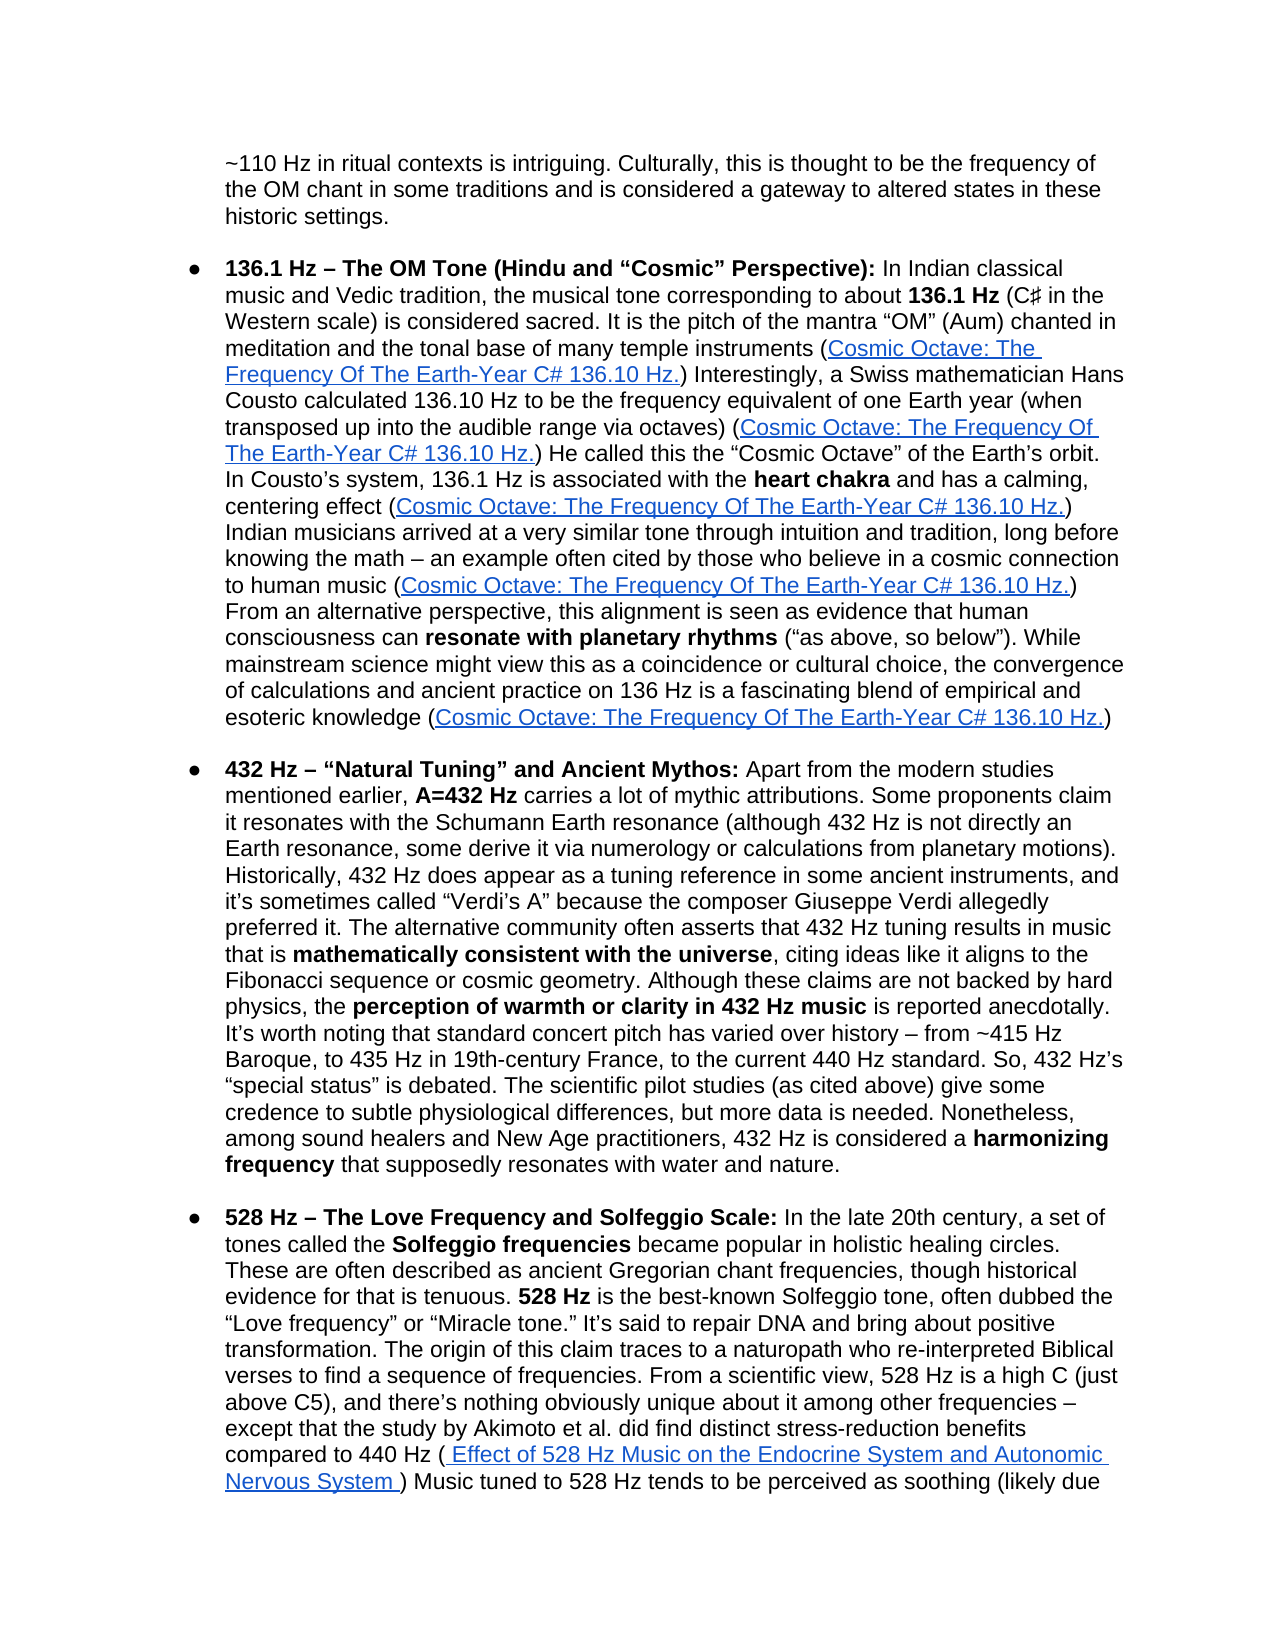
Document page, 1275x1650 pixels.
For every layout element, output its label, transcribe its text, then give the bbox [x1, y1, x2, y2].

list 136.1 Hz – The OM Tone (Hindu and “Cosmic” Perspective): In Indian classical music and Vedic tradition, the musical tone corresponding to about 136.1 Hz (C♯ in the Western scale) is considered sacred. It is the pitch of the mantra “OM” (Aum) chanted in meditation and the tonal base of many temple instruments (Cosmic Octave: The Frequency Of The Earth-Year C# 136.10 Hz.) Interestingly, a Swiss mathematician Hans Cousto calculated 136.10 Hz to be the frequency equivalent of one Earth year (when transposed up into the audible range via octaves) (Cosmic Octave: The Frequency Of The Earth-Year C# 136.10 Hz.) He called this the “Cosmic Octave” of the Earth’s orbit. In Cousto’s system, 136.1 Hz is associated with the heart chakra and has a calming, centering effect (Cosmic Octave: The Frequency Of The Earth-Year C# 136.10 Hz.) Indian musicians arrived at a very similar tone through intuition and tradition, long before knowing the math – an example often cited by those who believe in a cosmic connection to human music (Cosmic Octave: The Frequency Of The Earth-Year C# 136.10 Hz.) From an alternative perspective, this alignment is seen as evidence that human consciousness can resonate with planetary rhythms (“as above, so below”). While mainstream science might view this as a coincidence or cultural choice, the convergence of calculations and ancient practice on 136 Hz is a fascinating blend of empirical and esoteric knowledge (Cosmic Octave: The Frequency Of The Earth-Year C# 136.10 Hz.) [187, 255, 1125, 756]
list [187, 150, 1125, 255]
list 432 Hz – “Natural Tuning” and Ancient Mythos: Apart from the modern studies mentioned earlier, A=432 Hz carries a lot of mythic attributions. Some proponents claim it resonates with the Schumann Earth resonance (although 432 Hz is not directly an Earth resonance, some derive it via numerology or calculations from planetary motions). Historically, 432 Hz does appear as a tuning reference in some ancient instruments, and it’s sometimes called “Verdi’s A” because the composer Giuseppe Verdi allegedly preferred it. The alternative community often asserts that 432 Hz tuning results in music that is mathematically consistent with the universe, citing ideas like it aligns to the Fibonacci sequence or cosmic geometry. Although these claims are not backed by hard physics, the perception of warmth or clarity in 432 Hz music is reported anecdotally. It’s worth noting that standard concert pitch has varied over history – from ~415 Hz Baroque, to 435 Hz in 19th-century France, to the current 440 Hz standard. So, 432 Hz’s “special status” is debated. The scientific pilot studies (as cited above) give some credence to subtle physiological differences, but more data is needed. Nonetheless, among sound healers and New Age practitioners, 432 Hz is considered a harmonizing frequency that supposedly resonates with water and nature. [187, 756, 1125, 1204]
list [187, 1204, 1125, 1494]
